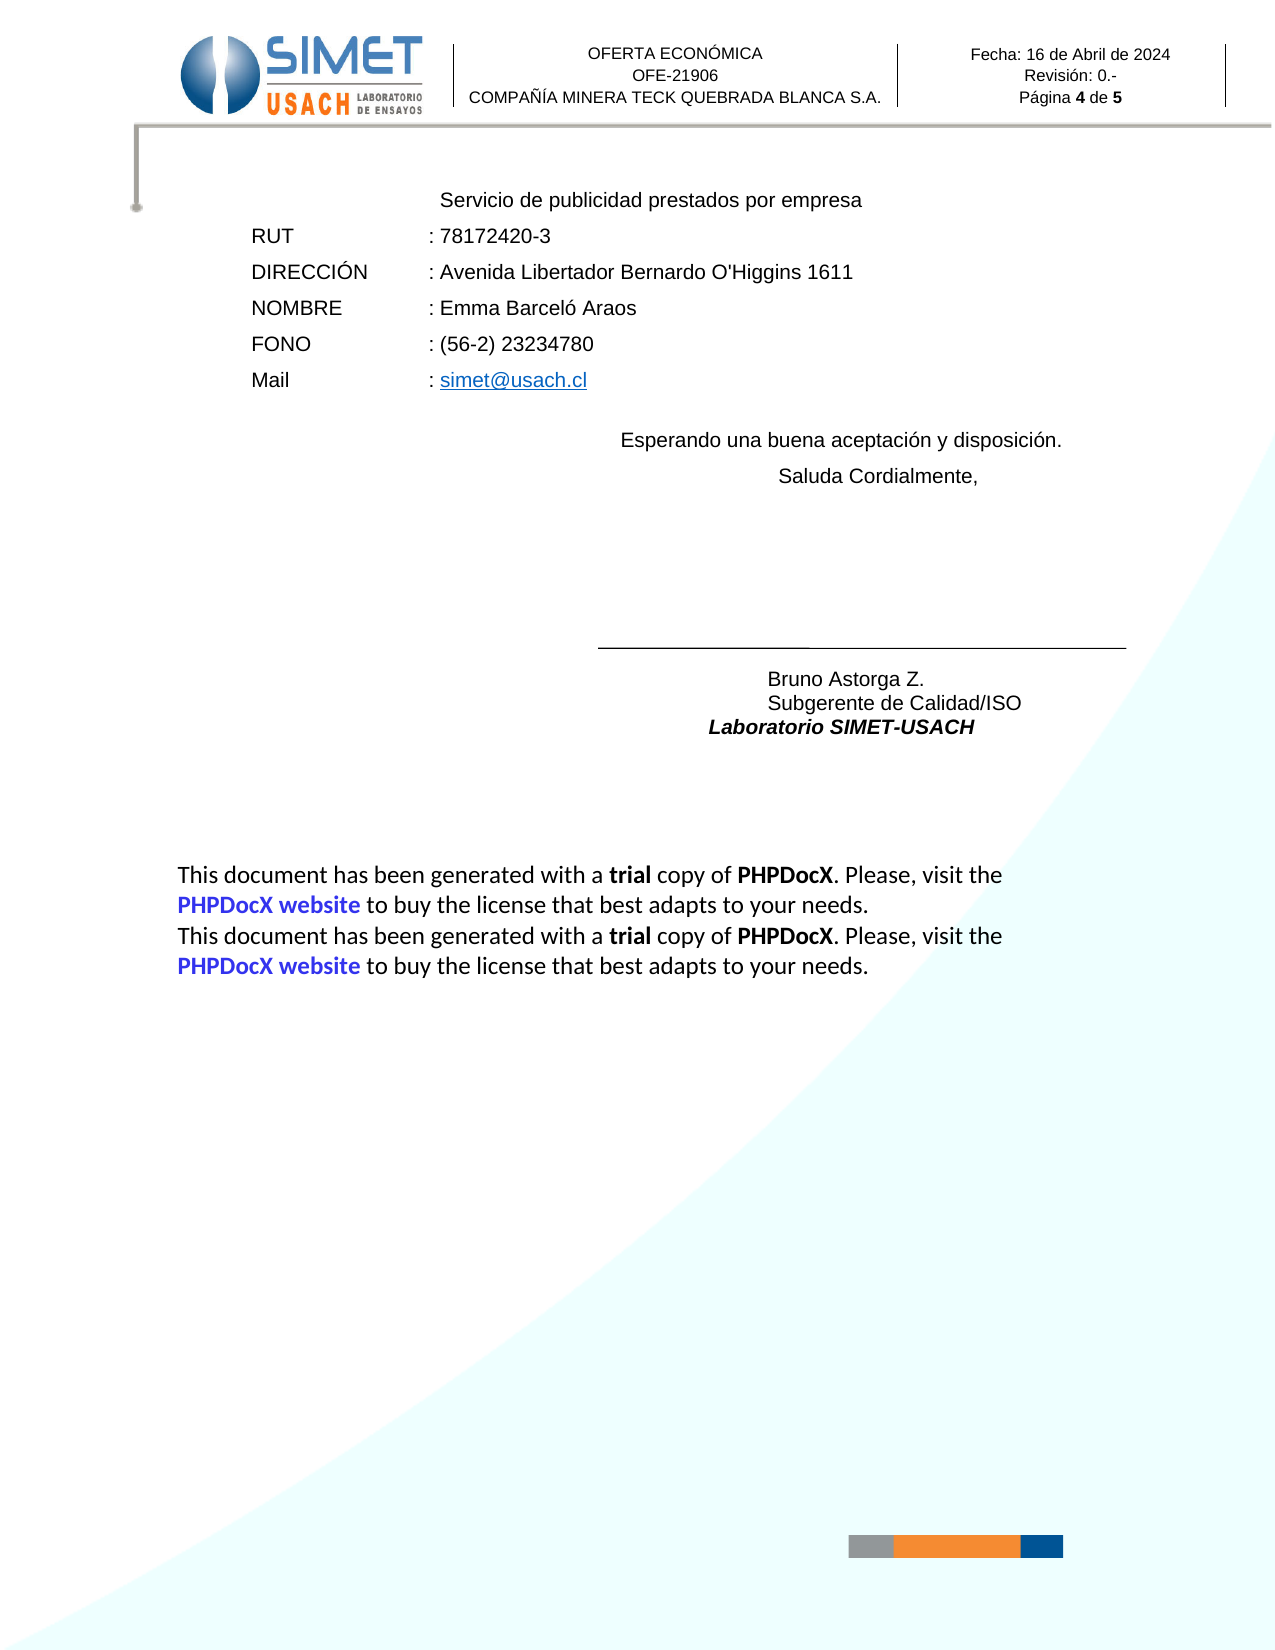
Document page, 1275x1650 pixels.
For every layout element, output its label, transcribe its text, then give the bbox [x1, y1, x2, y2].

text FONO : (56-2) 23234780 [251, 332, 1063, 356]
text RUT : 78172420-3 [251, 224, 1063, 248]
text Esperando una buena aceptación y disposición. [177, 428, 1063, 452]
text Mail : simet@usach.cl [251, 368, 1063, 392]
text Servicio de publicidad prestados por empresa [251, 188, 1063, 212]
picture [126, 22, 1272, 219]
text DIRECCIÓN : Avenida Libertador Bernardo O'Higgins 1611 [251, 260, 1063, 284]
text Laboratorio SIMET-USACH [177, 715, 1063, 739]
text NOMBRE : Emma Barceló Araos [251, 296, 1063, 320]
text Bruno Astorga Z. [251, 667, 1063, 691]
text This document has been generated with a trial copy of PHPDocX. Please, visit the PHPDocX website to buy the license that best adapts to your needs. [177, 859, 1063, 920]
text Subgerente de Calidad/ISO [251, 691, 1063, 715]
text Saluda Cordialmente, [620, 463, 1063, 487]
text This document has been generated with a trial copy of PHPDocX. Please, visit the PHPDocX website to buy the license that best adapts to your needs. [177, 920, 1063, 981]
